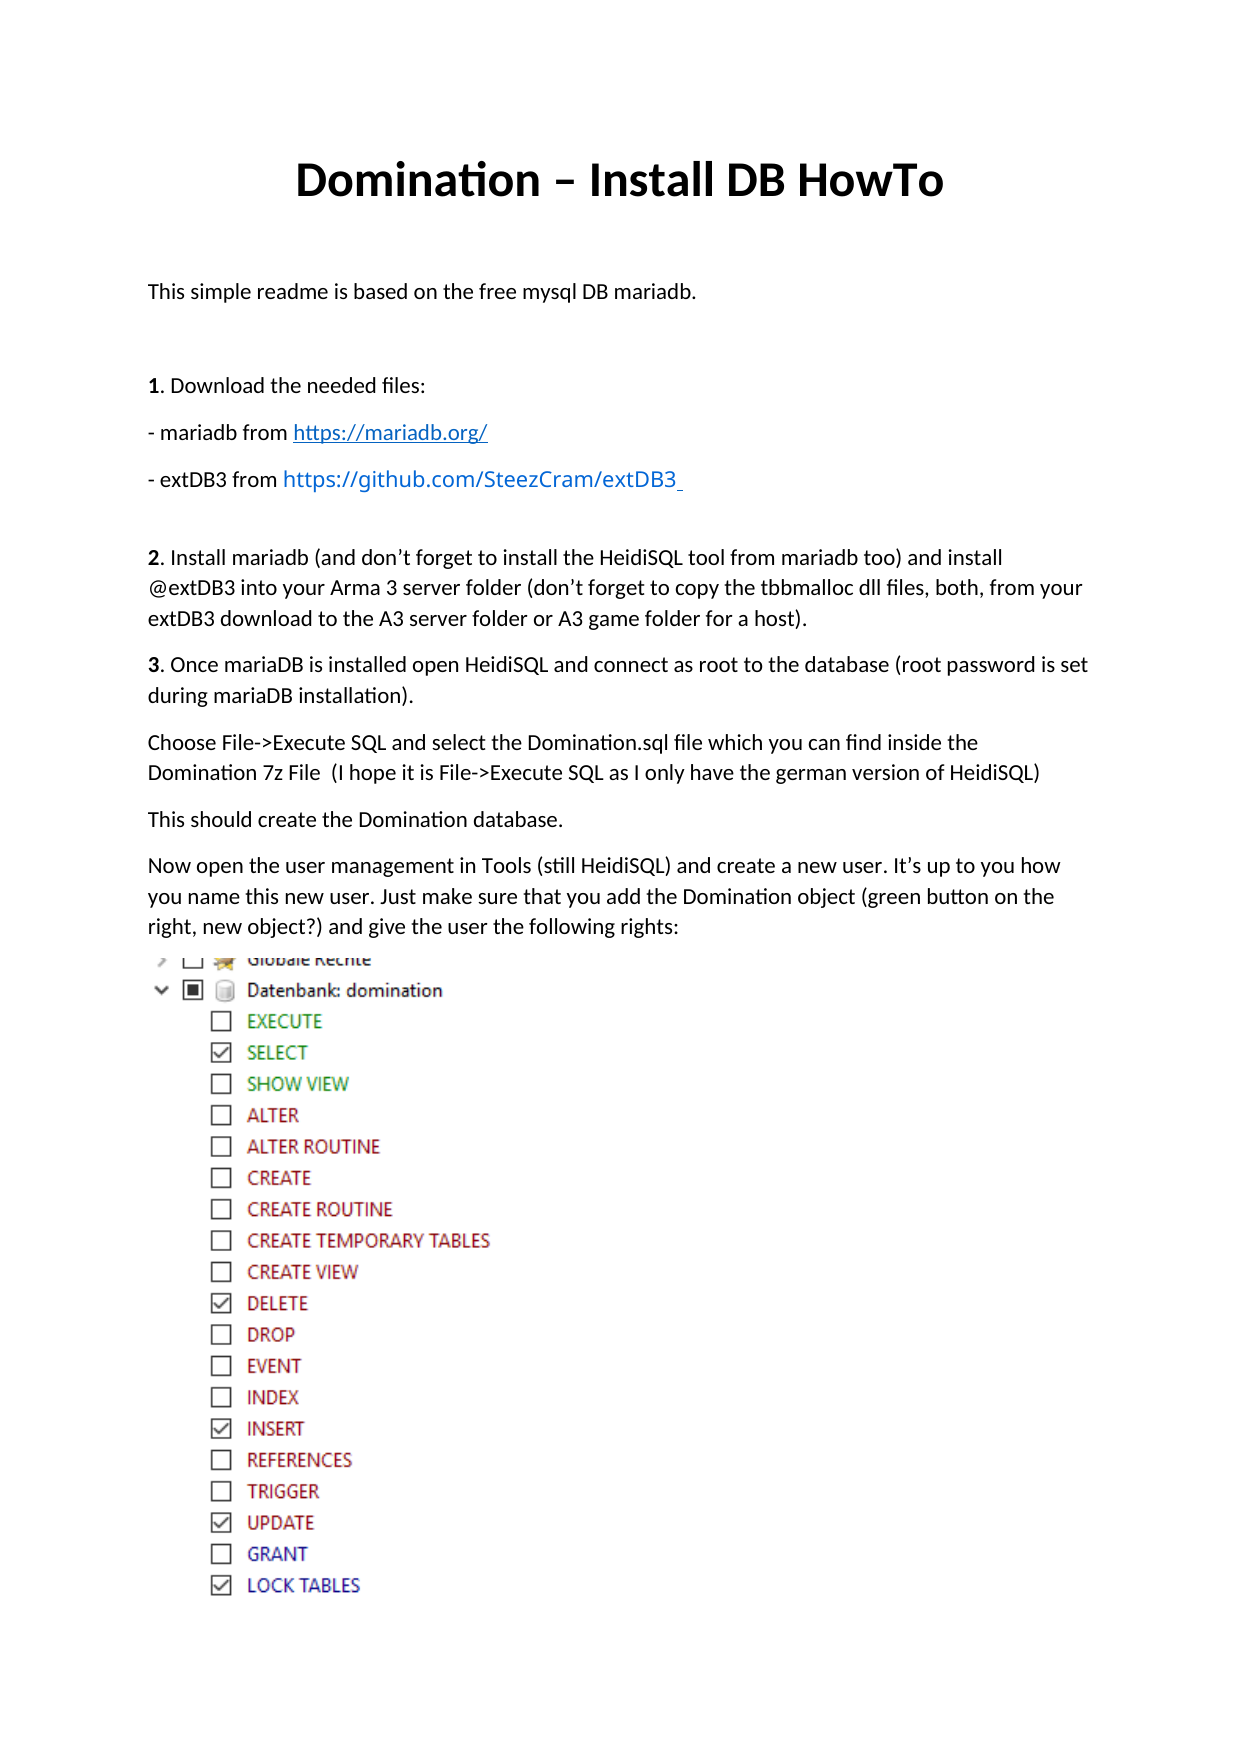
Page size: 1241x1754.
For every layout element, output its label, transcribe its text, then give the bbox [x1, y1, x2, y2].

text - extDB3 from https://github.com/SteezCram/extDB3 [148, 464, 1093, 524]
text Now open the user management in Tools (still HeidiSQL) and create a new user. It’s up to you how you name this new user. Just make sure that you add the Domination object (green button on the right, new object?) and give the user the following rights: [148, 852, 1093, 940]
text Choose File->Execute SQL and select the Domination.sql file which you can find inside the Domination 7z File (I hope it is File->Execute SQL as I only have the german version of HeidiSQL) [148, 728, 1093, 786]
text 3. Once mariaDB is installed open HeidiSQL and connect as root to the database (root password is set during mariaDB installation). [148, 651, 1093, 709]
picture [147, 958, 498, 1602]
text Domination – Install DB HowTo [148, 148, 1093, 209]
text This simple readme is based on the free mysql DB mariadb. [148, 277, 1093, 305]
text This should create the Domination database. [148, 805, 1093, 833]
text 1. Download the needed files: [148, 371, 1093, 399]
text - mariadb from https://mariadb.org/ [148, 418, 1093, 446]
text 2. Install mariadb (and don’t forget to install the HeidiSQL tool from mariadb too) and install @extDB3 into your Arma 3 server folder (don’t forget to copy the tbbmalloc dll files, both, from your extDB3 download to the A3 server folder or A3 game folder for a host). [148, 543, 1093, 632]
